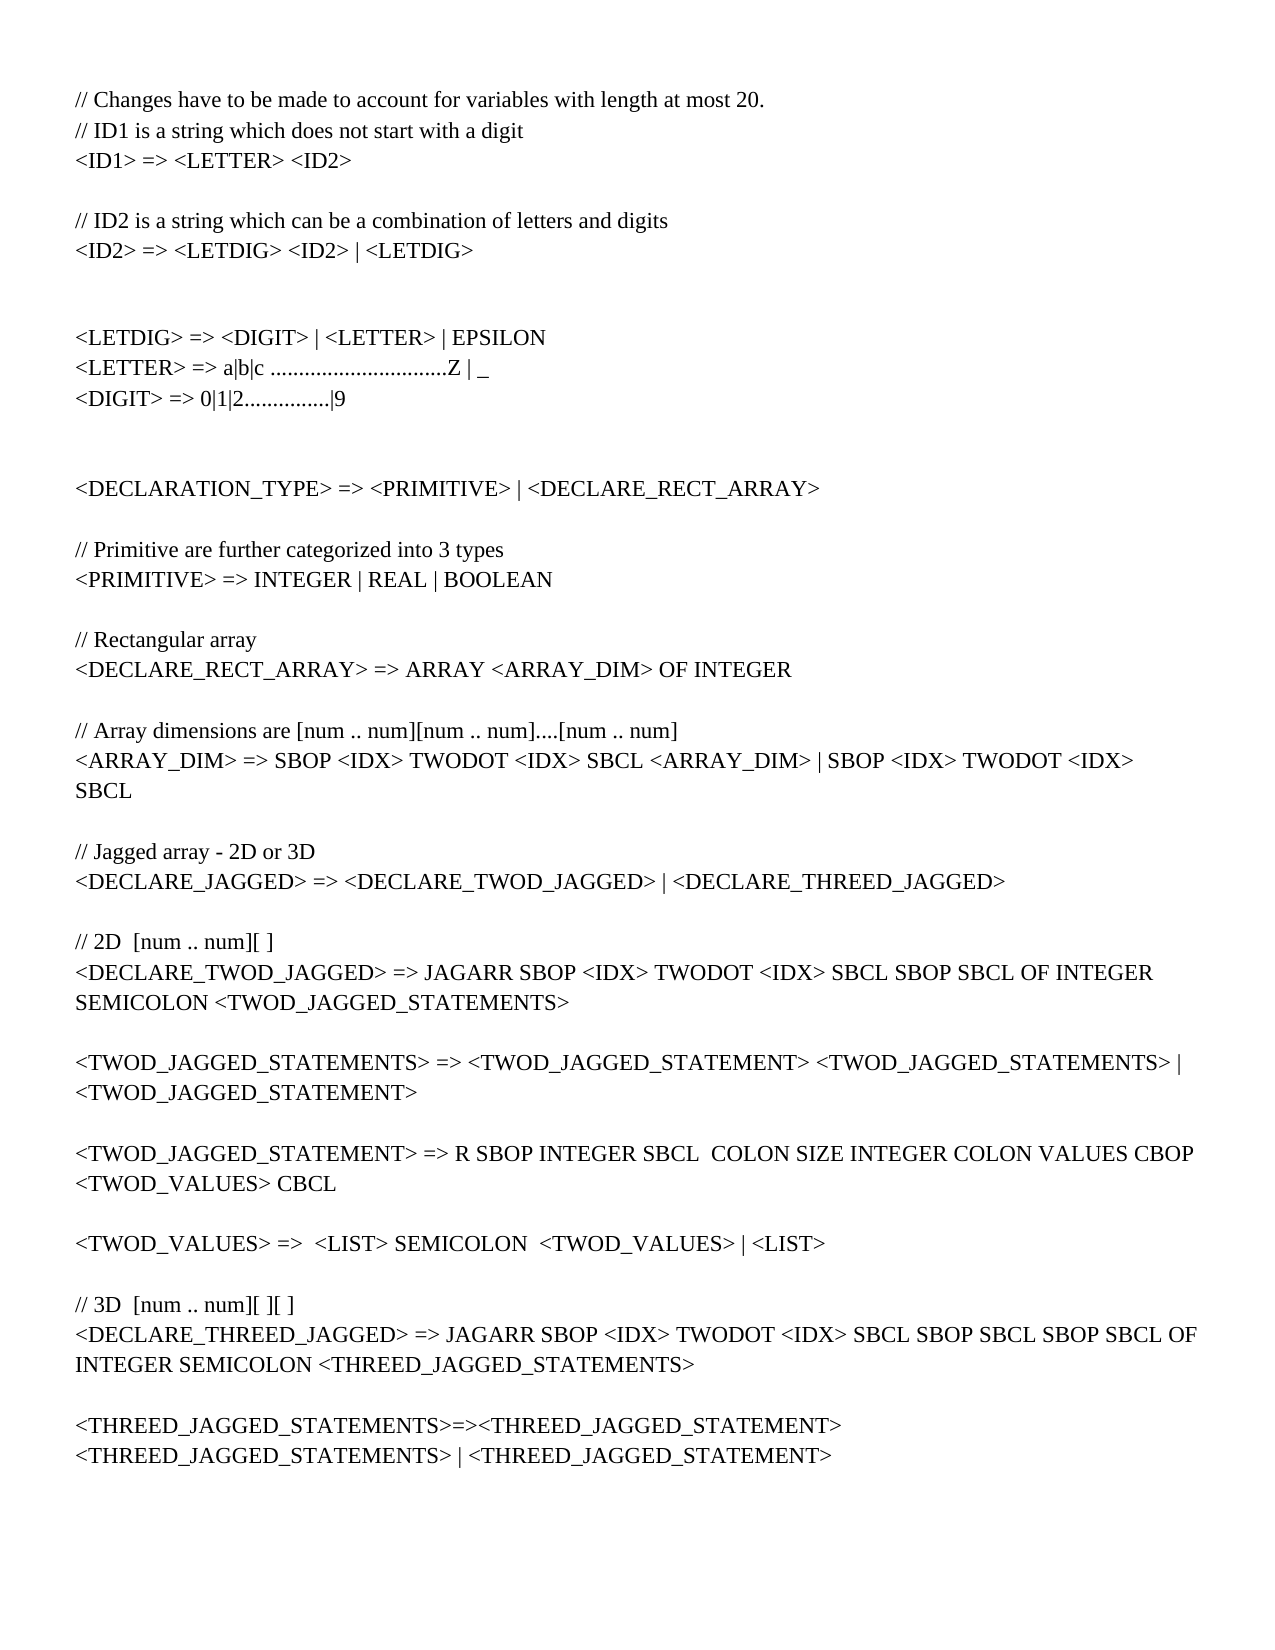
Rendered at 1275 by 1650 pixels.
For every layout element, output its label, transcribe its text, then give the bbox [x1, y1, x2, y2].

text // 3D [num .. num][ ][ ] [75, 1291, 1200, 1317]
text <DECLARE_THREED_JAGGED> => JAGARR SBOP <IDX> TWODOT <IDX> SBCL SBOP SBCL SBOP SBCL OF INTEGER SEMICOLON <THREED_JAGGED_STATEMENTS> [75, 1321, 1200, 1378]
text <TWOD_VALUES> => <LIST> SEMICOLON <TWOD_VALUES> | <LIST> [75, 1231, 1200, 1257]
text <PRIMITIVE> => INTEGER | REAL | BOOLEAN [75, 566, 1200, 592]
text <TWOD_JAGGED_STATEMENT> => R SBOP INTEGER SBCL COLON SIZE INTEGER COLON VALUES CBOP <TWOD_VALUES> CBCL [75, 1140, 1200, 1196]
text <ID2> => <LETDIG> <ID2> | <LETDIG> [75, 237, 1200, 264]
text <DECLARATION_TYPE> => <PRIMITIVE> | <DECLARE_RECT_ARRAY> [75, 475, 1200, 502]
text // Changes have to be made to account for variables with length at most 20. [75, 86, 1200, 113]
text <LETTER> => a|b|c ...............................Z | _ [75, 354, 1200, 381]
text <ARRAY_DIM> => SBOP <IDX> TWODOT <IDX> SBCL <ARRAY_DIM> | SBOP <IDX> TWODOT <IDX> SBCL [75, 747, 1200, 804]
text // Array dimensions are [num .. num][num .. num]....[num .. num] [75, 717, 1200, 743]
text <THREED_JAGGED_STATEMENTS>=><THREED_JAGGED_STATEMENT> <THREED_JAGGED_STATEMENTS> | <THREED_JAGGED_STATEMENT> [75, 1412, 1200, 1468]
text // ID2 is a string which can be a combination of letters and digits [75, 207, 1200, 234]
text <TWOD_JAGGED_STATEMENTS> => <TWOD_JAGGED_STATEMENT> <TWOD_JAGGED_STATEMENTS> | <TWOD_JAGGED_STATEMENT> [75, 1049, 1200, 1106]
text <ID1> => <LETTER> <ID2> [75, 147, 1200, 173]
text // 2D [num .. num][ ] [75, 928, 1200, 955]
text <DIGIT> => 0|1|2...............|9 [75, 385, 1200, 411]
text <DECLARE_TWOD_JAGGED> => JAGARR SBOP <IDX> TWODOT <IDX> SBCL SBOP SBCL OF INTEGER SEMICOLON <TWOD_JAGGED_STATEMENTS> [75, 959, 1200, 1015]
text // Jagged array - 2D or 3D [75, 838, 1200, 864]
text // ID1 is a string which does not start with a digit [75, 117, 1200, 143]
text <LETDIG> => <DIGIT> | <LETTER> | EPSILON [75, 324, 1200, 351]
text <DECLARE_RECT_ARRAY> => ARRAY <ARRAY_DIM> OF INTEGER [75, 657, 1200, 683]
text <DECLARE_JAGGED> => <DECLARE_TWOD_JAGGED> | <DECLARE_THREED_JAGGED> [75, 868, 1200, 894]
text // Primitive are further categorized into 3 types [75, 536, 1200, 562]
text // Rectangular array [75, 626, 1200, 653]
